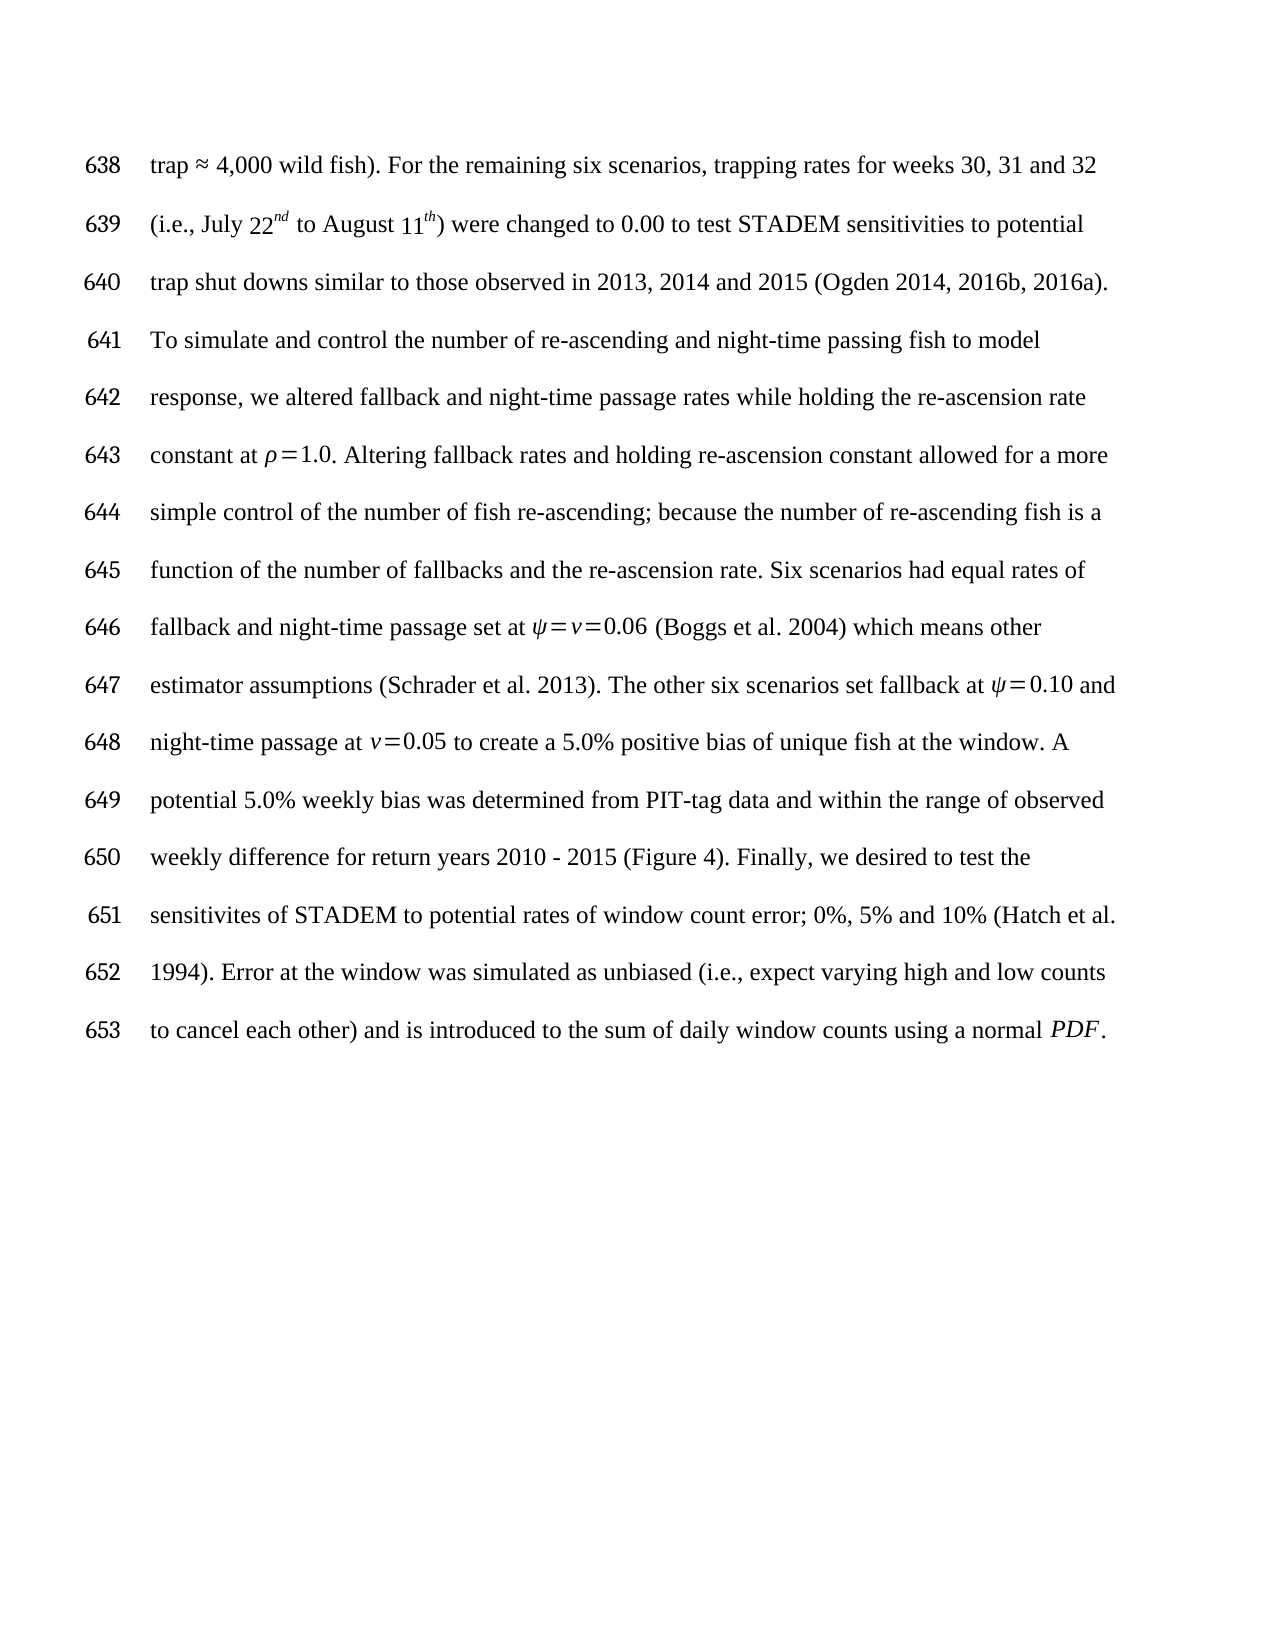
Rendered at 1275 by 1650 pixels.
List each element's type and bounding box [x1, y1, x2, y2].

text [150, 150, 1125, 1044]
